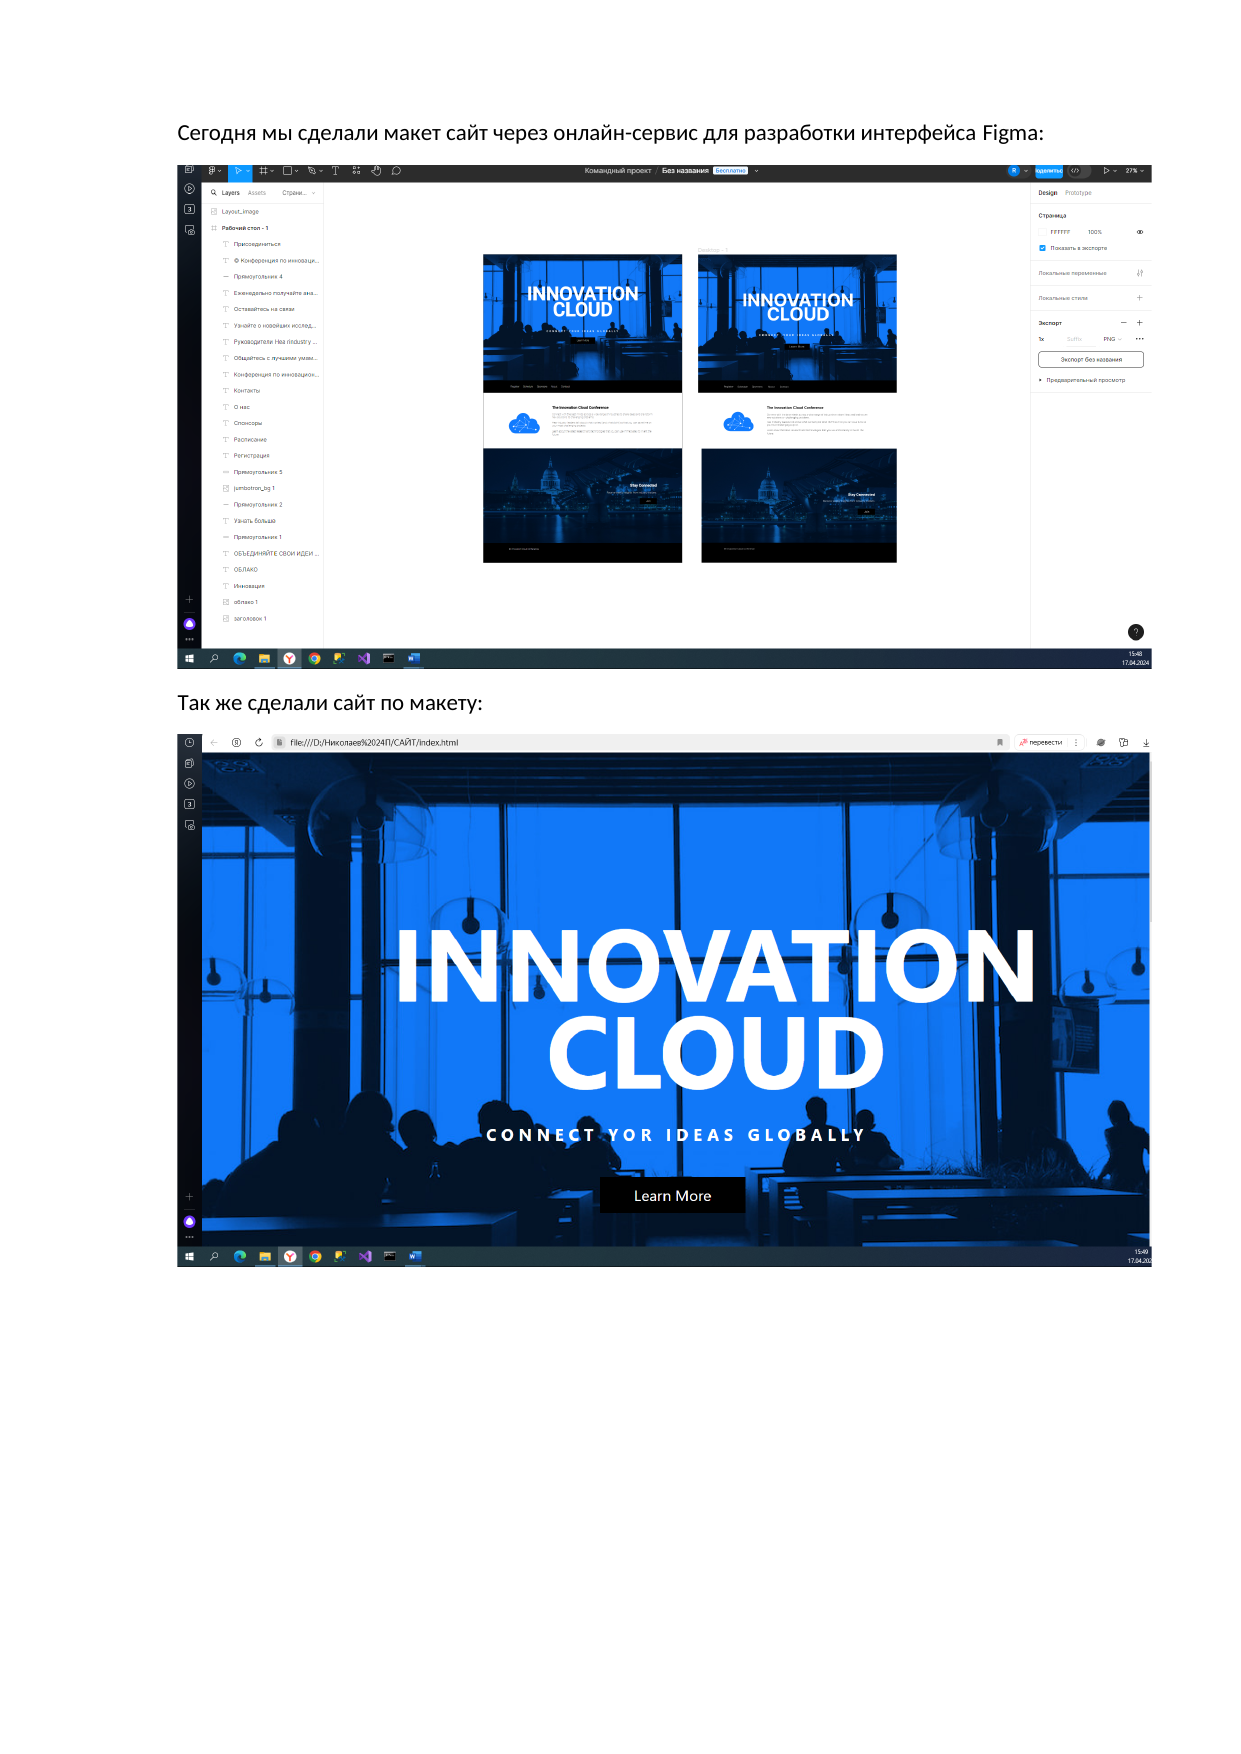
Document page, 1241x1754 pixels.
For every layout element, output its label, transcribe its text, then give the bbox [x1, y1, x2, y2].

picture [177, 734, 1152, 1267]
text Сегодня мы сделали макет сайт через онлайн-сервис для разработки интерфейса Figma: [177, 118, 1152, 146]
picture [177, 165, 1152, 669]
text Так же сделали сайт по макету: [177, 688, 1152, 716]
